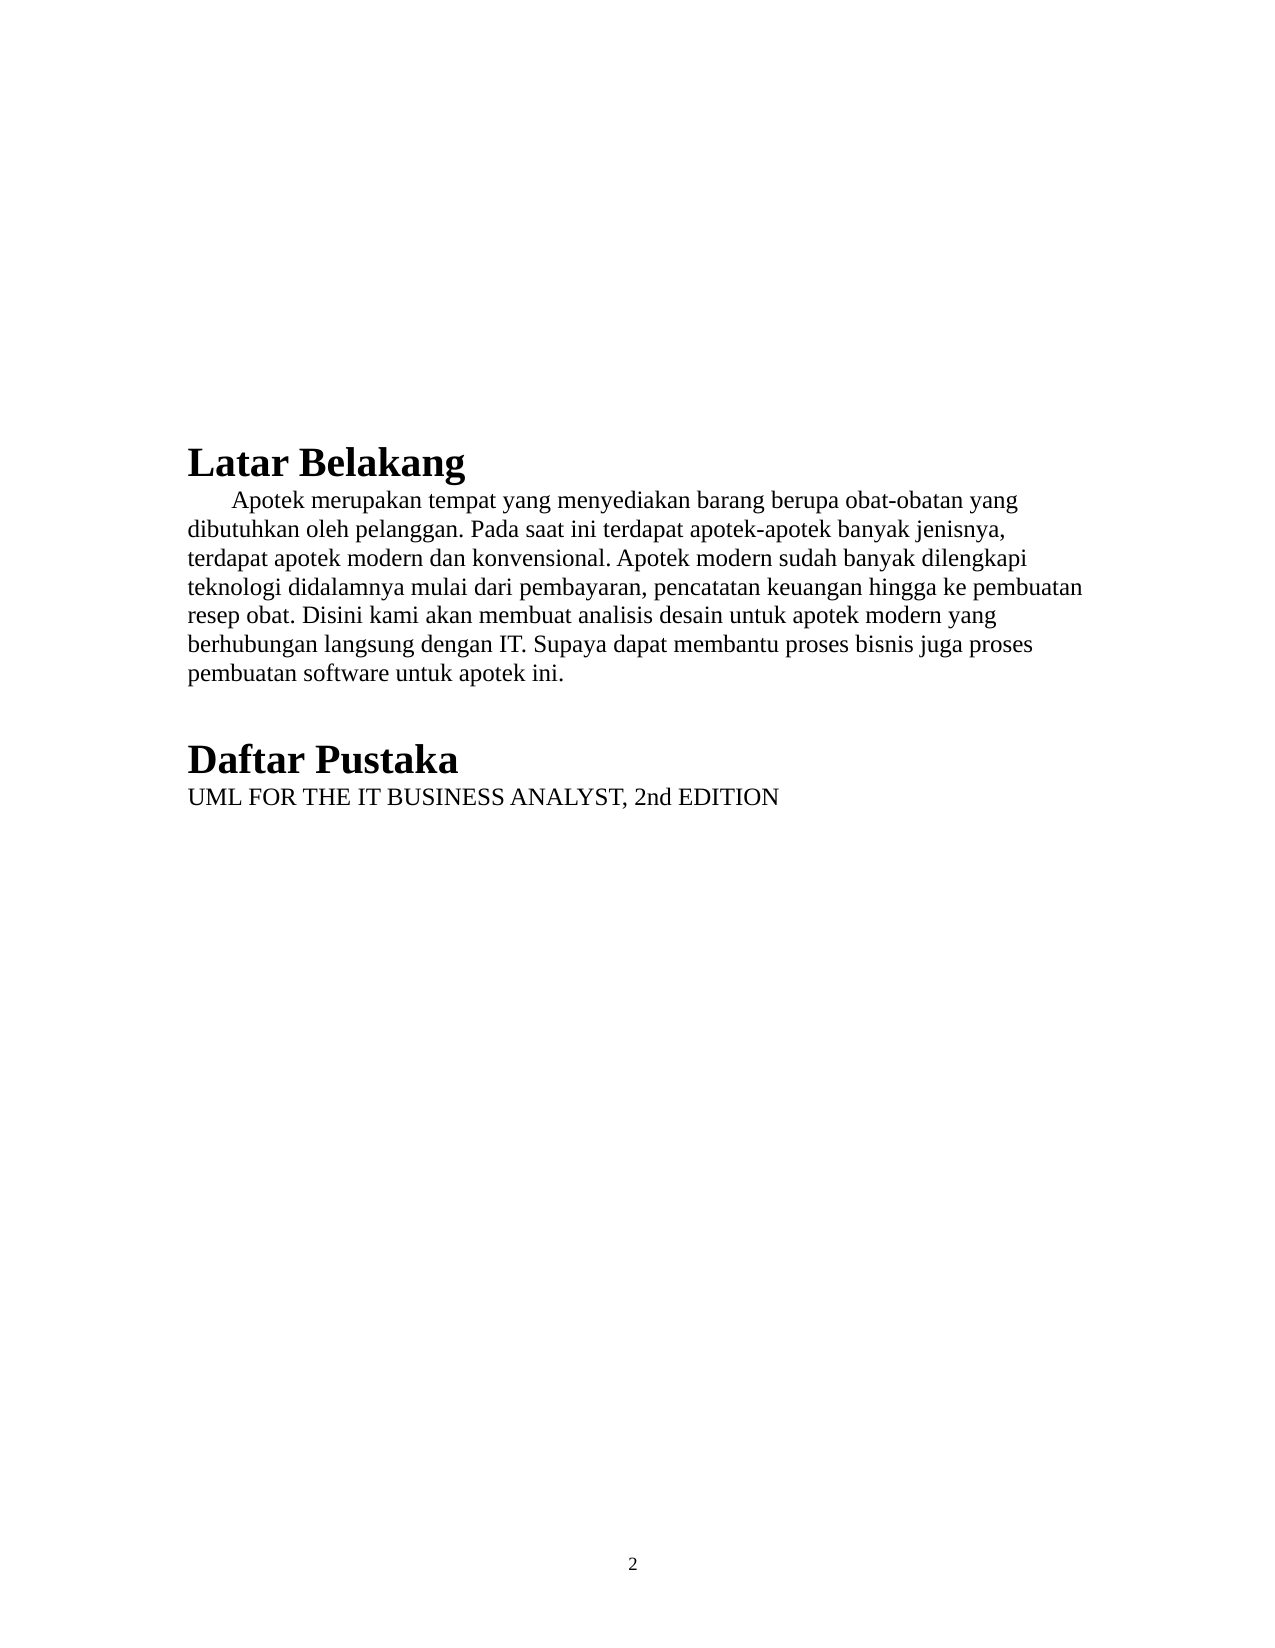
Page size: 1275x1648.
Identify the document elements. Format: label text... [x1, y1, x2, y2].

text Apotek merupakan tempat yang menyediakan barang berupa obat-obatan yang dibutuhkan oleh pelanggan. Pada saat ini terdapat apotek-apotek banyak jenisnya, terdapat apotek modern dan konvensional. Apotek modern sudah banyak dilengkapi teknologi didalamnya mulai dari pembayaran, pencatatan keuangan hingga ke pembuatan resep obat. Disini kami akan membuat analisis desain untuk apotek modern yang berhubungan langsung dengan IT. Supaya dapat membantu proses bisnis juga proses pembuatan software untuk apotek ini. [187, 485, 1088, 687]
text Daftar Pustaka [187, 734, 1088, 782]
text UML FOR THE IT BUSINESS ANALYST, 2nd EDITION [187, 782, 1088, 811]
text Latar Belakang [187, 437, 1088, 485]
